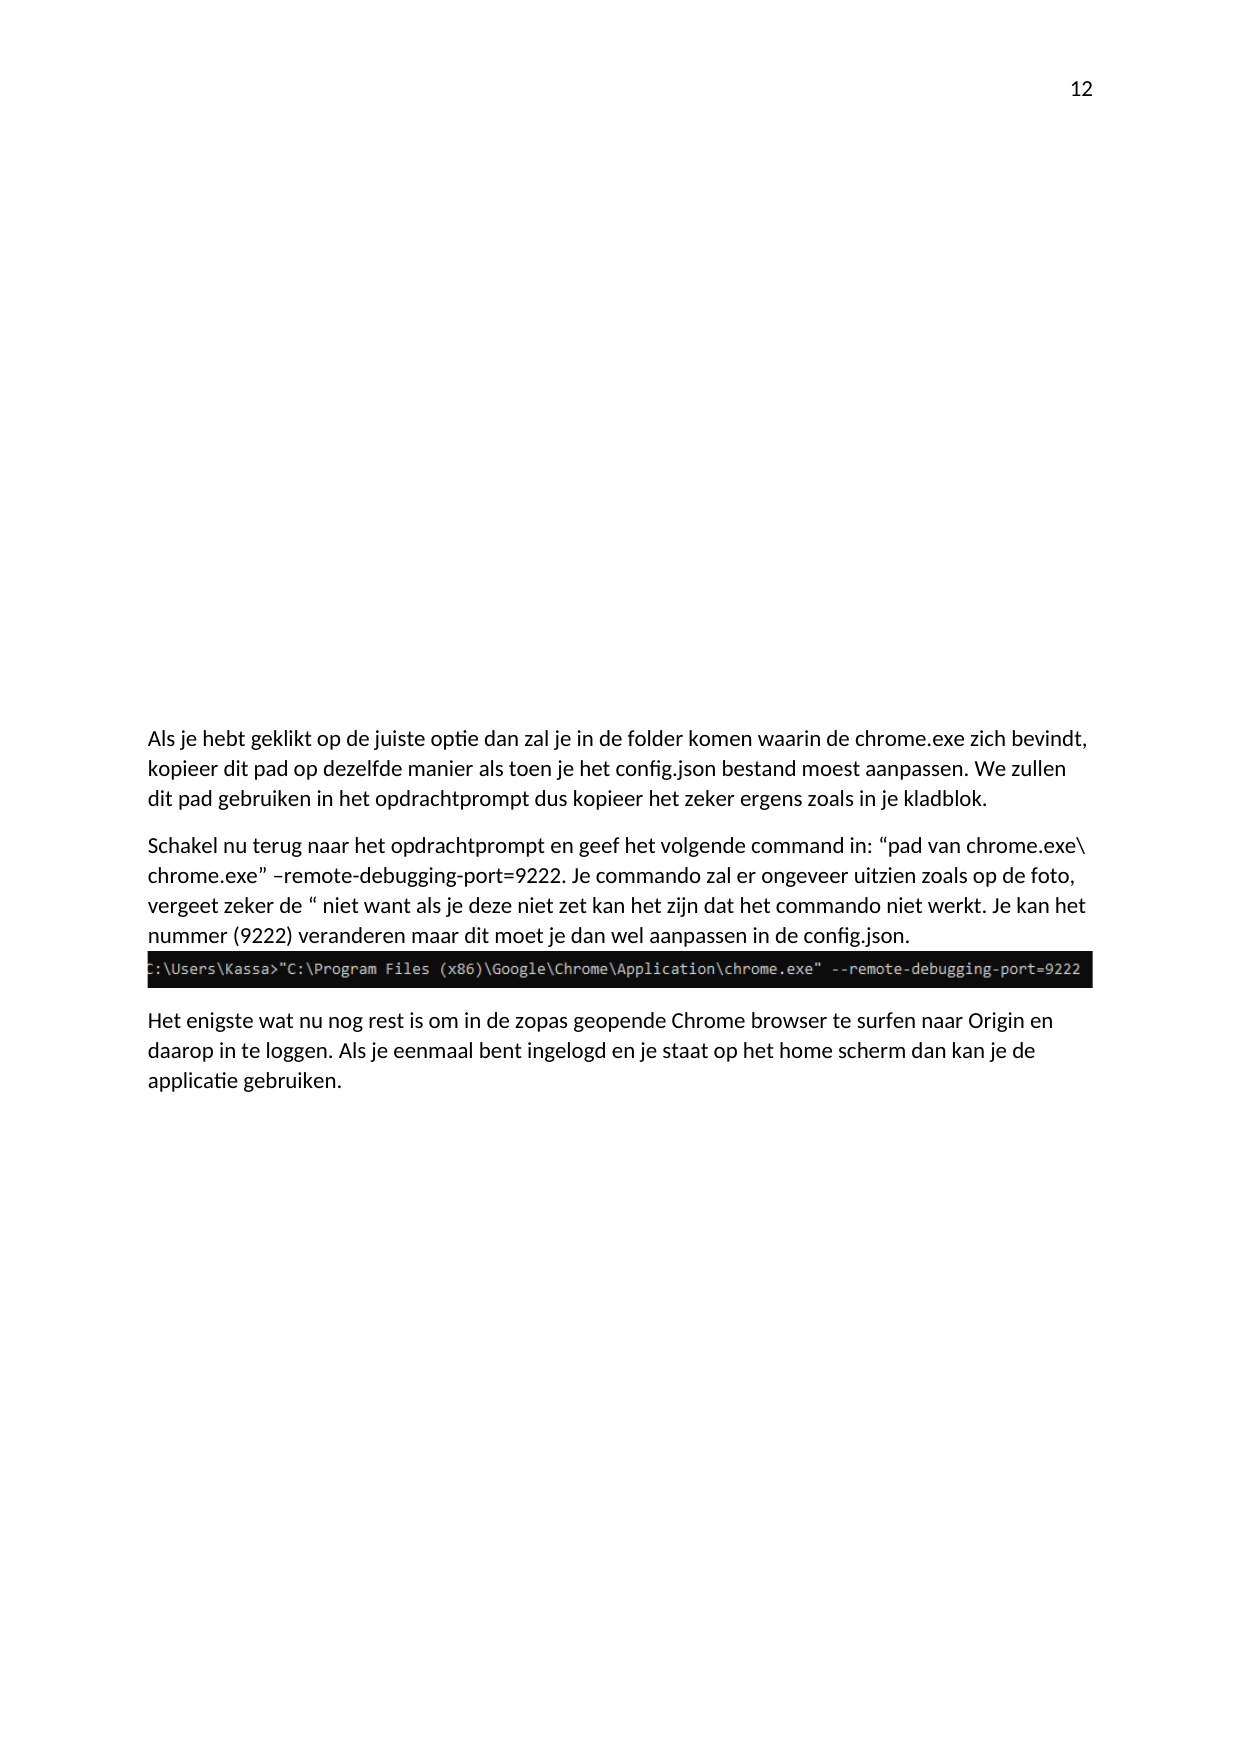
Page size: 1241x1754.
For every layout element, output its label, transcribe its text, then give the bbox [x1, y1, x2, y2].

text Het enigste wat nu nog rest is om in de zopas geopende Chrome browser te surfen naar Origin en daarop in te loggen. Als je eenmaal bent ingelogd en je staat op het home scherm dan kan je de applicatie gebruiken. [148, 1006, 1093, 1095]
text Schakel nu terug naar het opdrachtprompt en geef het volgende command in: “pad van chrome.exe\chrome.exe” –remote-debugging-port=9222. Je commando zal er ongeveer uitzien zoals op de foto, vergeet zeker de “ niet want als je deze niet zet kan het zijn dat het commando niet werkt. Je kan het nummer (9222) veranderen maar dit moet je dan wel aanpassen in de config.json. [148, 831, 1093, 951]
text Als je hebt geklikt op de juiste optie dan zal je in de folder komen waarin de chrome.exe zich bevindt, kopieer dit pad op dezelfde manier als toen je het config.json bestand moest aanpassen. We zullen dit pad gebruiken in het opdrachtprompt dus kopieer het zeker ergens zoals in je kladblok. [148, 663, 1093, 812]
picture [147, 951, 1093, 988]
